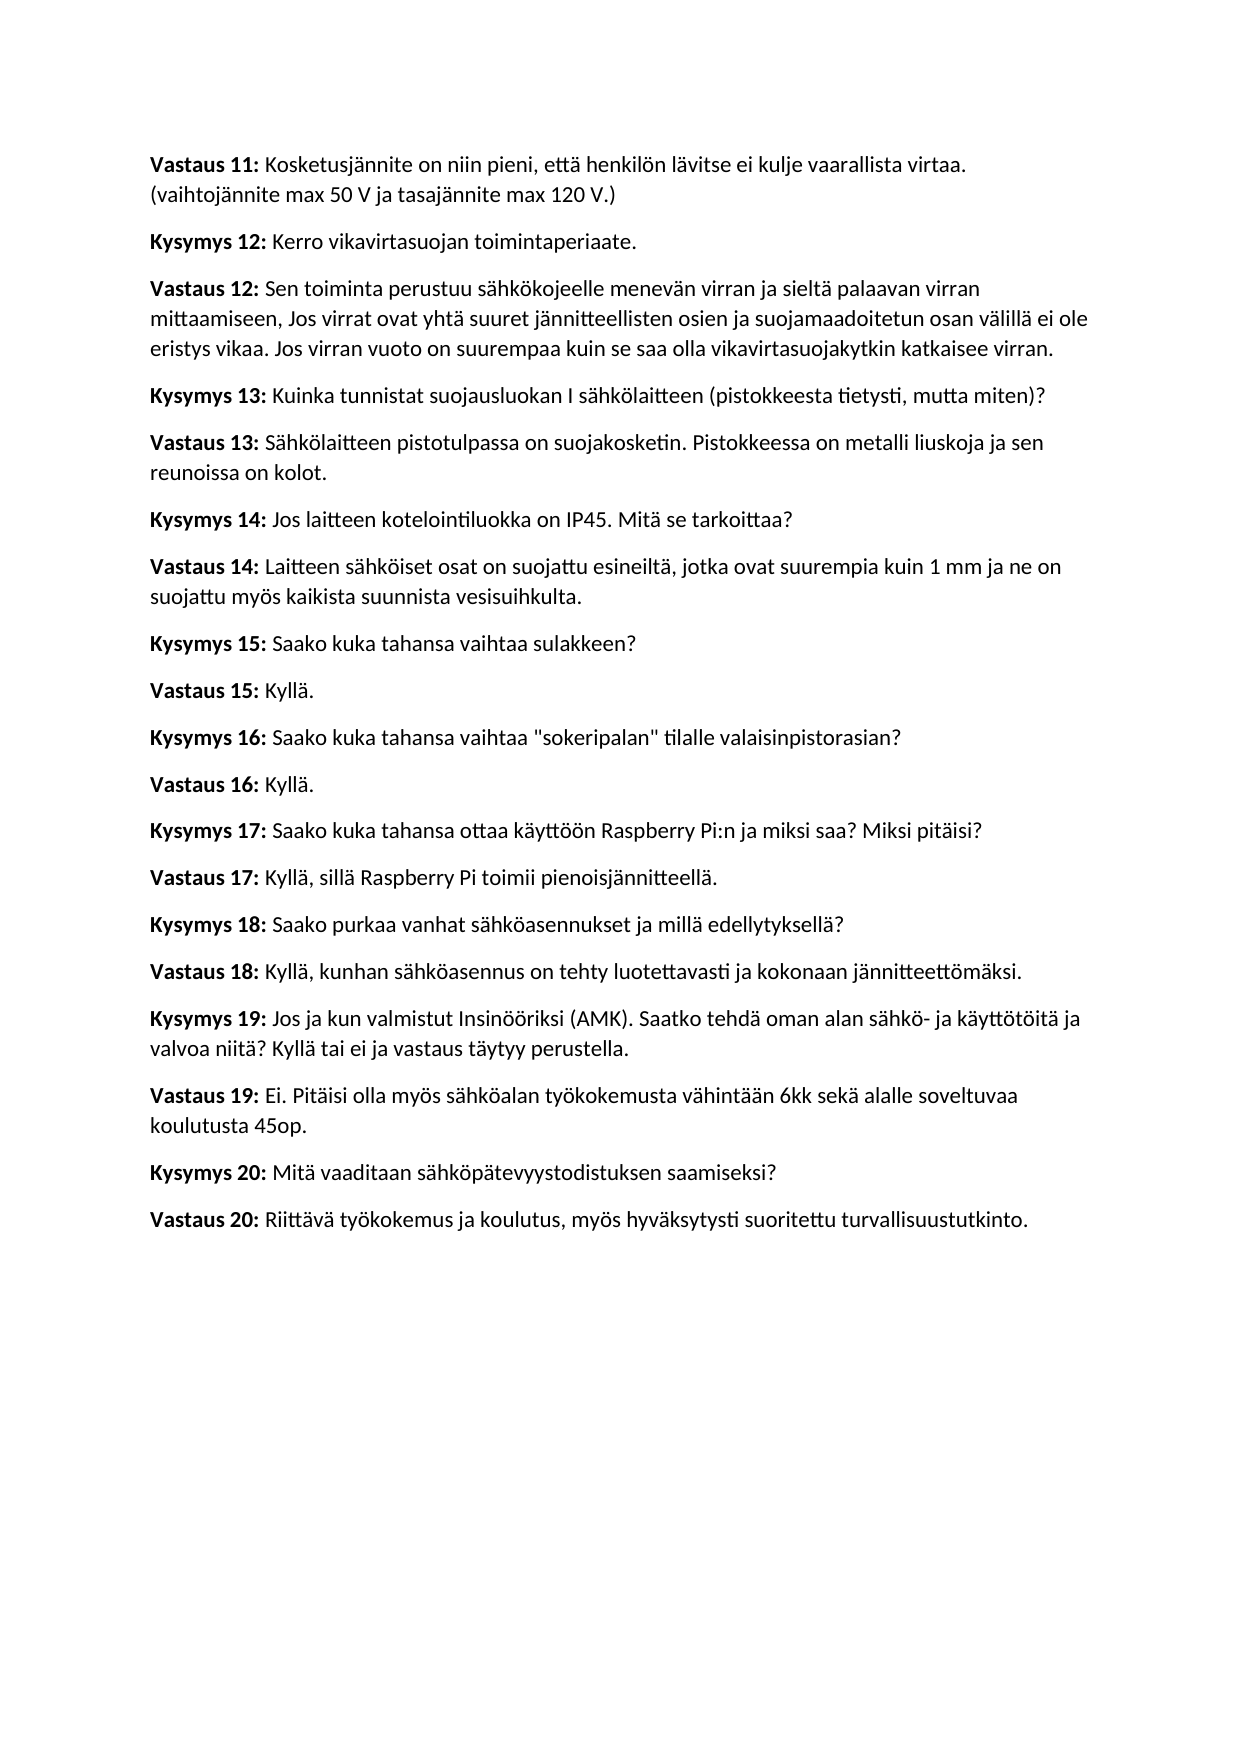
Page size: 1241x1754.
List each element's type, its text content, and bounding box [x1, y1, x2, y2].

text Vastaus 12: Sen toiminta perustuu sähkökojeelle menevän virran ja sieltä palaavan virran mittaamiseen, Jos virrat ovat yhtä suuret jännitteellisten osien ja suojamaadoitetun osan välillä ei ole eristys vikaa. Jos virran vuoto on suurempaa kuin se saa olla vikavirtasuojakytkin katkaisee virran. [150, 274, 1090, 362]
text Vastaus 13: Sähkölaitteen pistotulpassa on suojakosketin. Pistokkeessa on metalli liuskoja ja sen reunoissa on kolot. [150, 428, 1090, 486]
text Kysymys 17: Saako kuka tahansa ottaa käyttöön Raspberry Pi:n ja miksi saa? Miksi pitäisi? [150, 817, 1090, 845]
text Vastaus 17: Kyllä, sillä Raspberry Pi toimii pienoisjännitteellä. [150, 863, 1090, 892]
text Kysymys 15: Saako kuka tahansa vaihtaa sulakkeen? [150, 629, 1090, 657]
text Vastaus 14: Laitteen sähköiset osat on suojattu esineiltä, jotka ovat suurempia kuin 1 mm ja ne on suojattu myös kaikista suunnista vesisuihkulta. [150, 552, 1090, 610]
text Kysymys 12: Kerro vikavirtasuojan toimintaperiaate. [150, 227, 1090, 255]
text Kysymys 20: Mitä vaaditaan sähköpätevyystodistuksen saamiseksi? [150, 1158, 1090, 1186]
text Vastaus 19: Ei. Pitäisi olla myös sähköalan työkokemusta vähintään 6kk sekä alalle soveltuvaa koulutusta 45op. [150, 1081, 1090, 1139]
text Vastaus 16: Kyllä. [150, 770, 1090, 798]
text Vastaus 18: Kyllä, kunhan sähköasennus on tehty luotettavasti ja kokonaan jännitteettömäksi. [150, 957, 1090, 985]
text Kysymys 13: Kuinka tunnistat suojausluokan I sähkölaitteen (pistokkeesta tietysti, mutta miten)? [150, 381, 1090, 409]
text Kysymys 14: Jos laitteen kotelointiluokka on IP45. Mitä se tarkoittaa? [150, 505, 1090, 533]
text Kysymys 19: Jos ja kun valmistut Insinööriksi (AMK). Saatko tehdä oman alan sähkö- ja käyttötöitä ja valvoa niitä? Kyllä tai ei ja vastaus täytyy perustella. [150, 1004, 1090, 1062]
text Vastaus 11: Kosketusjännite on niin pieni, että henkilön lävitse ei kulje vaarallista virtaa. (vaihtojännite max 50 V ja tasajännite max 120 V.) [150, 150, 1090, 208]
text Kysymys 16: Saako kuka tahansa vaihtaa "sokeripalan" tilalle valaisinpistorasian? [150, 723, 1090, 751]
text Kysymys 18: Saako purkaa vanhat sähköasennukset ja millä edellytyksellä? [150, 910, 1090, 938]
text Vastaus 15: Kyllä. [150, 676, 1090, 704]
text Vastaus 20: Riittävä työkokemus ja koulutus, myös hyväksytysti suoritettu turvallisuustutkinto. [150, 1205, 1090, 1233]
